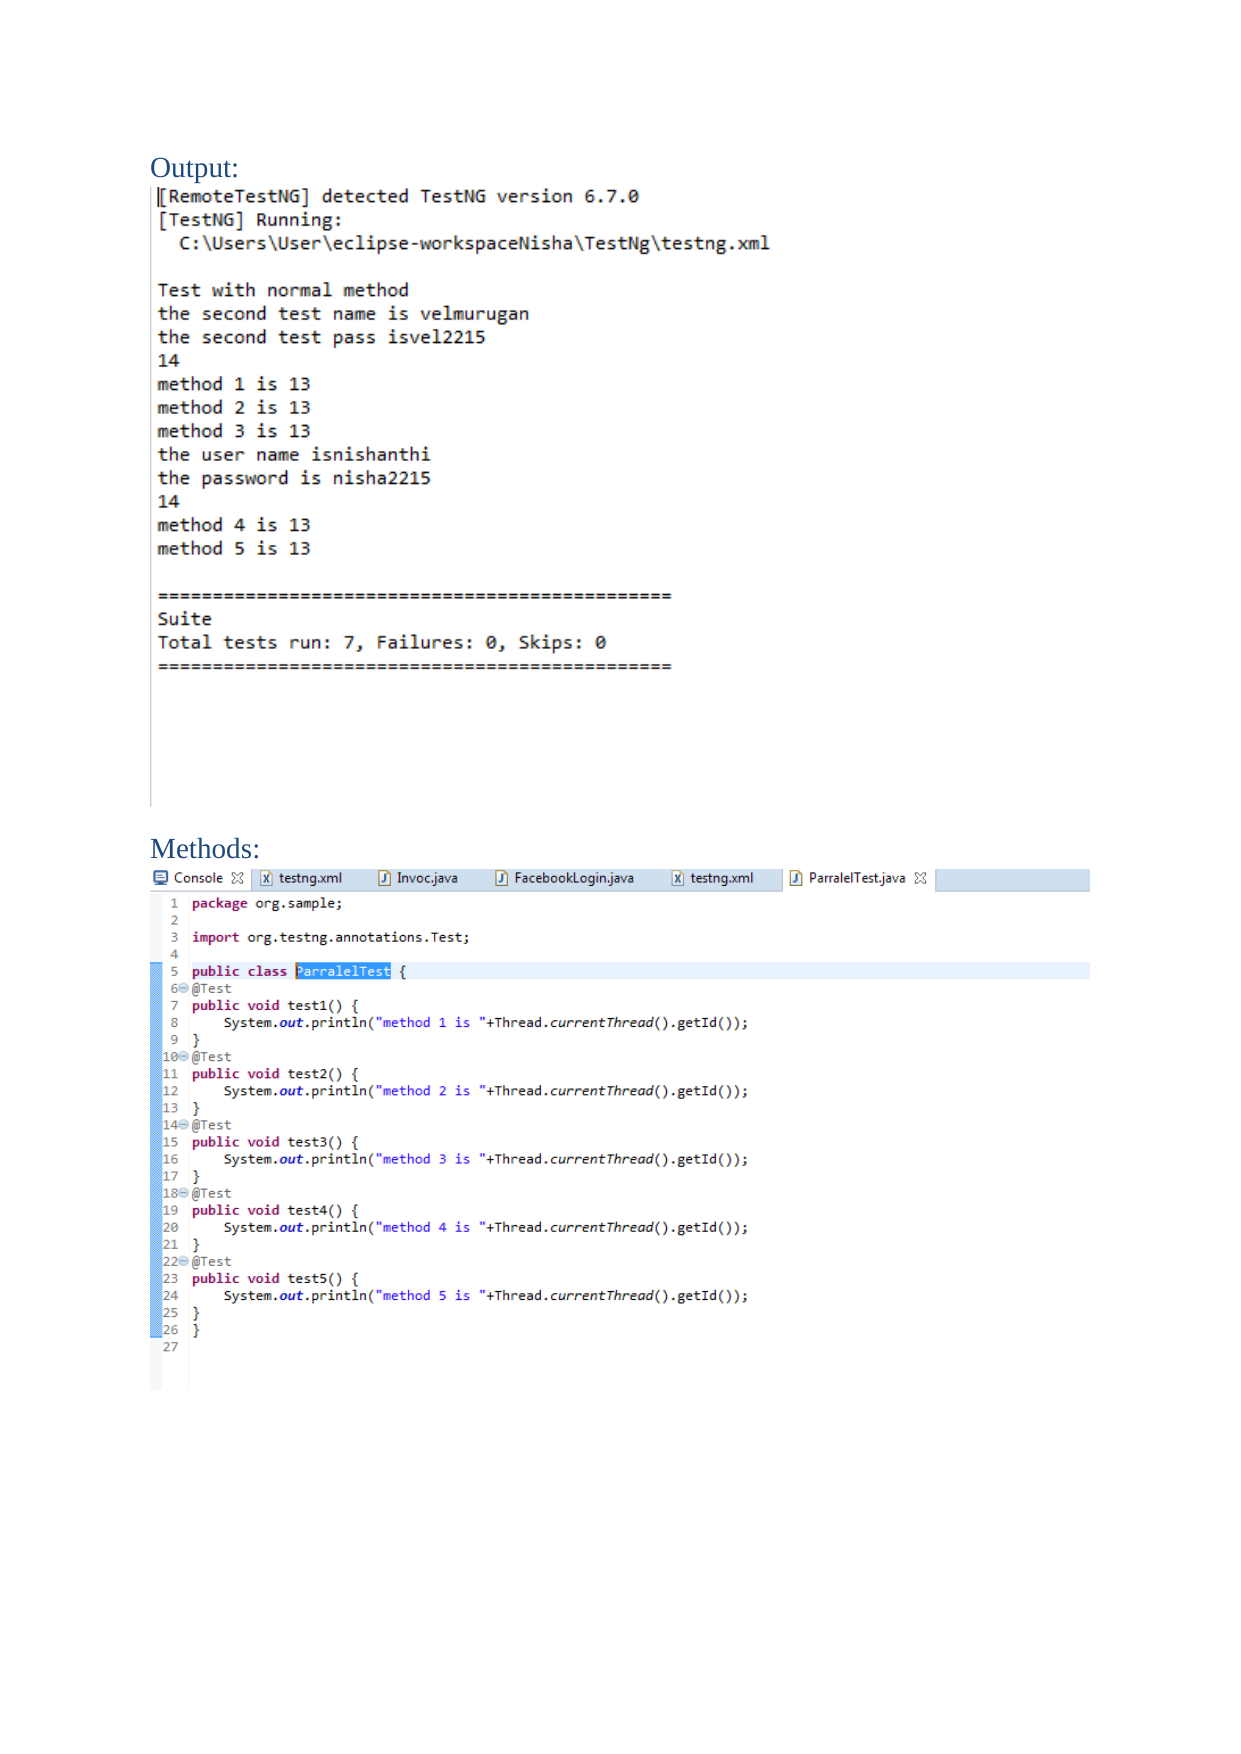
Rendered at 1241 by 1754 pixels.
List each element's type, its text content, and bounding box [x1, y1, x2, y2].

picture [150, 869, 1091, 1390]
text Methods: [150, 832, 1090, 869]
picture [150, 187, 1055, 807]
